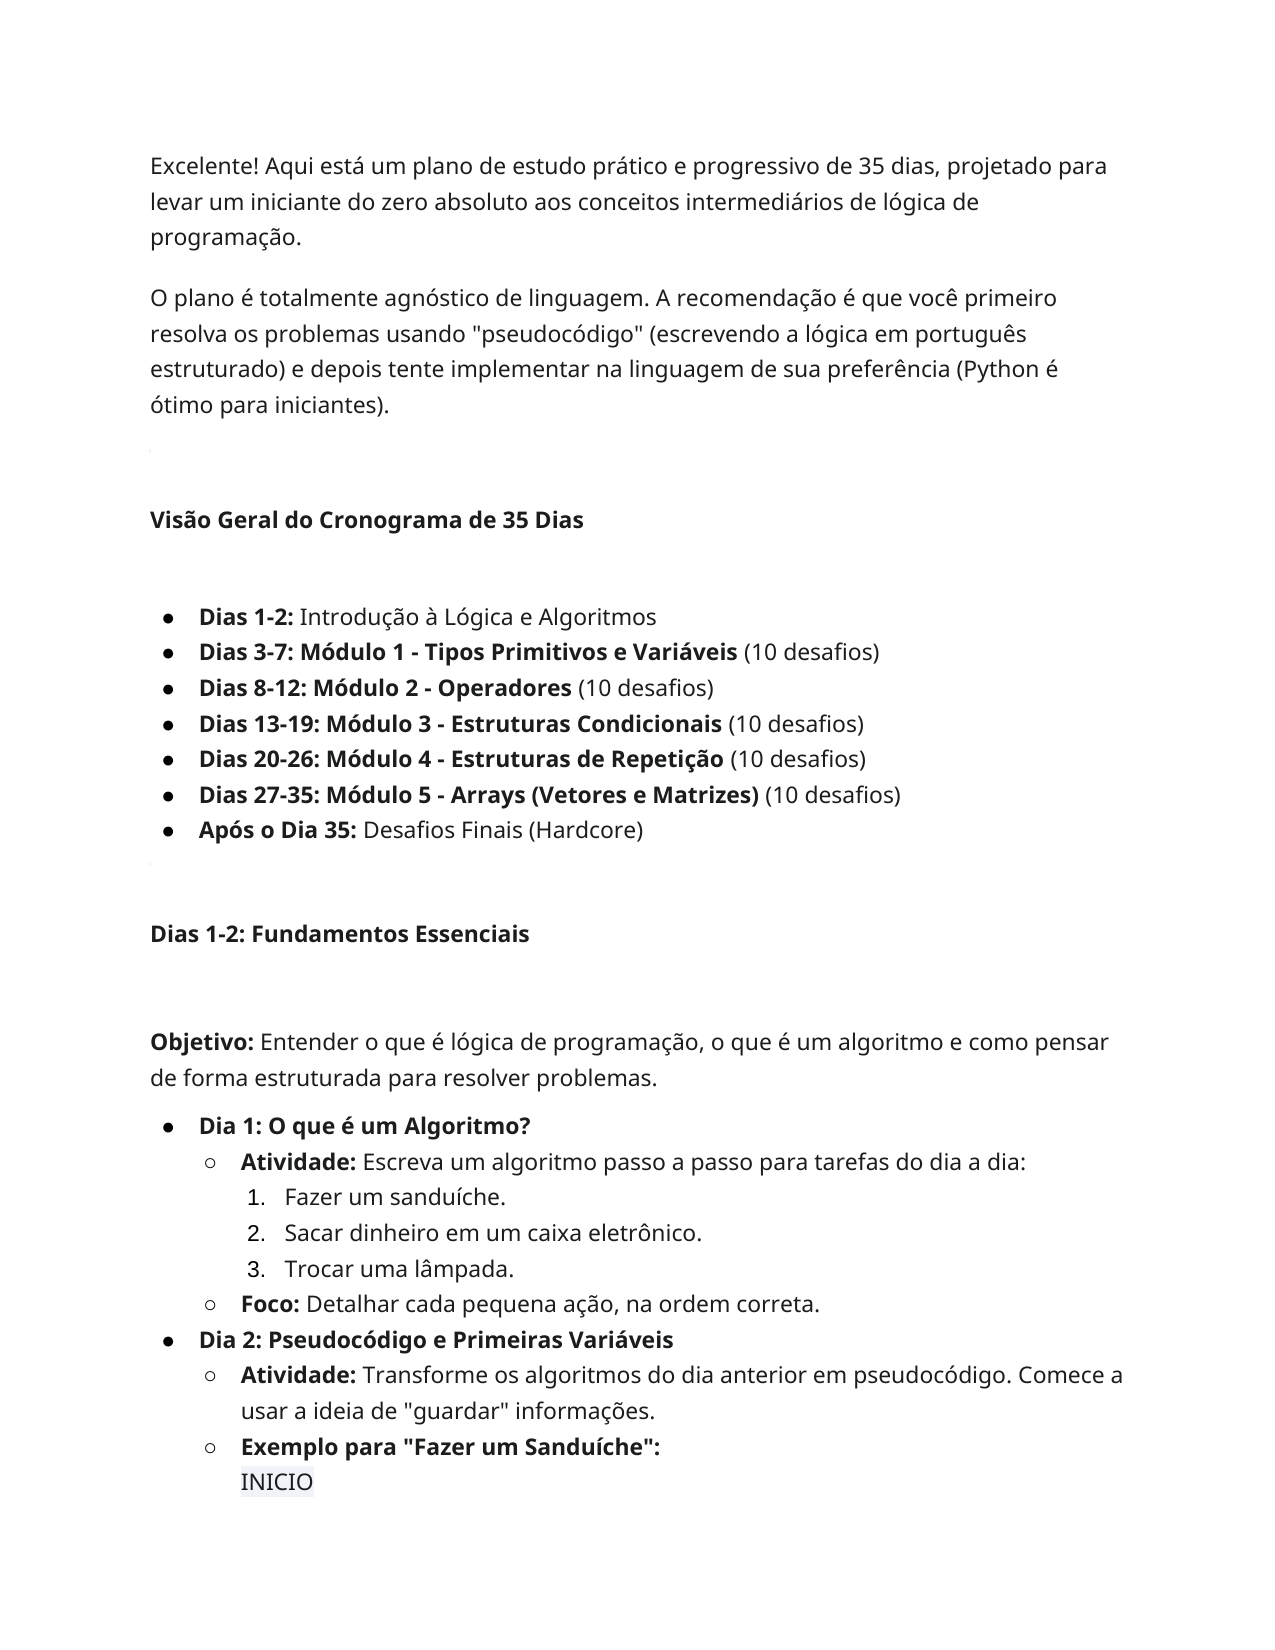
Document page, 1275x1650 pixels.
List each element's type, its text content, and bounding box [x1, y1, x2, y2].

subtitle Visão Geral do Cronograma de 35 Dias [150, 504, 1125, 536]
text Excelente! Aqui está um plano de estudo prático e progressivo de 35 dias, projetado para levar um iniciante do zero absoluto aos conceitos intermediários de lógica de programação. [150, 150, 1125, 252]
list Dias 1-2: Introdução à Lógica e Algoritmos [161, 601, 1125, 632]
text O plano é totalmente agnóstico de linguagem. A recomendação é que você primeiro resolva os problemas usando "pseudocódigo" (escrevendo a lógica em português estruturado) e depois tente implementar na linguagem de sua preferência (Python é ótimo para iniciantes). [150, 282, 1125, 420]
list Dias 3-7: Módulo 1 - Tipos Primitivos e Variáveis (10 desafios) [161, 636, 1125, 667]
list Trocar uma lâmpada. [247, 1252, 1125, 1284]
list Fazer um sanduíche. [247, 1181, 1125, 1212]
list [203, 1431, 1125, 1497]
list Atividade: Transforme os algoritmos do dia anterior em pseudocódigo. Comece a usar a ideia de "guardar" informações. [203, 1359, 1125, 1426]
list Atividade: Escreva um algoritmo passo a passo para tarefas do dia a dia: [203, 1146, 1125, 1177]
list Dia 2: Pseudocódigo e Primeiras Variáveis [161, 1324, 1125, 1355]
subtitle Dias 1-2: Fundamentos Essenciais [150, 917, 1125, 949]
list Foco: Detalhar cada pequena ação, na ordem correta. [203, 1288, 1125, 1319]
list Dias 27-35: Módulo 5 - Arrays (Vetores e Matrizes) (10 desafios) [161, 779, 1125, 810]
list Dia 1: O que é um Algoritmo? [161, 1110, 1125, 1141]
list Dias 20-26: Módulo 4 - Estruturas de Repetição (10 desafios) [161, 743, 1125, 774]
list Dias 13-19: Módulo 3 - Estruturas Condicionais (10 desafios) [161, 707, 1125, 739]
list Após o Dia 35: Desafios Finais (Hardcore) [161, 814, 1125, 846]
list Sacar dinheiro em um caixa eletrônico. [247, 1217, 1125, 1248]
text Objetivo: Entender o que é lógica de programação, o que é um algoritmo e como pensar de forma estruturada para resolver problemas. [150, 1026, 1125, 1093]
list Dias 8-12: Módulo 2 - Operadores (10 desafios) [161, 672, 1125, 703]
